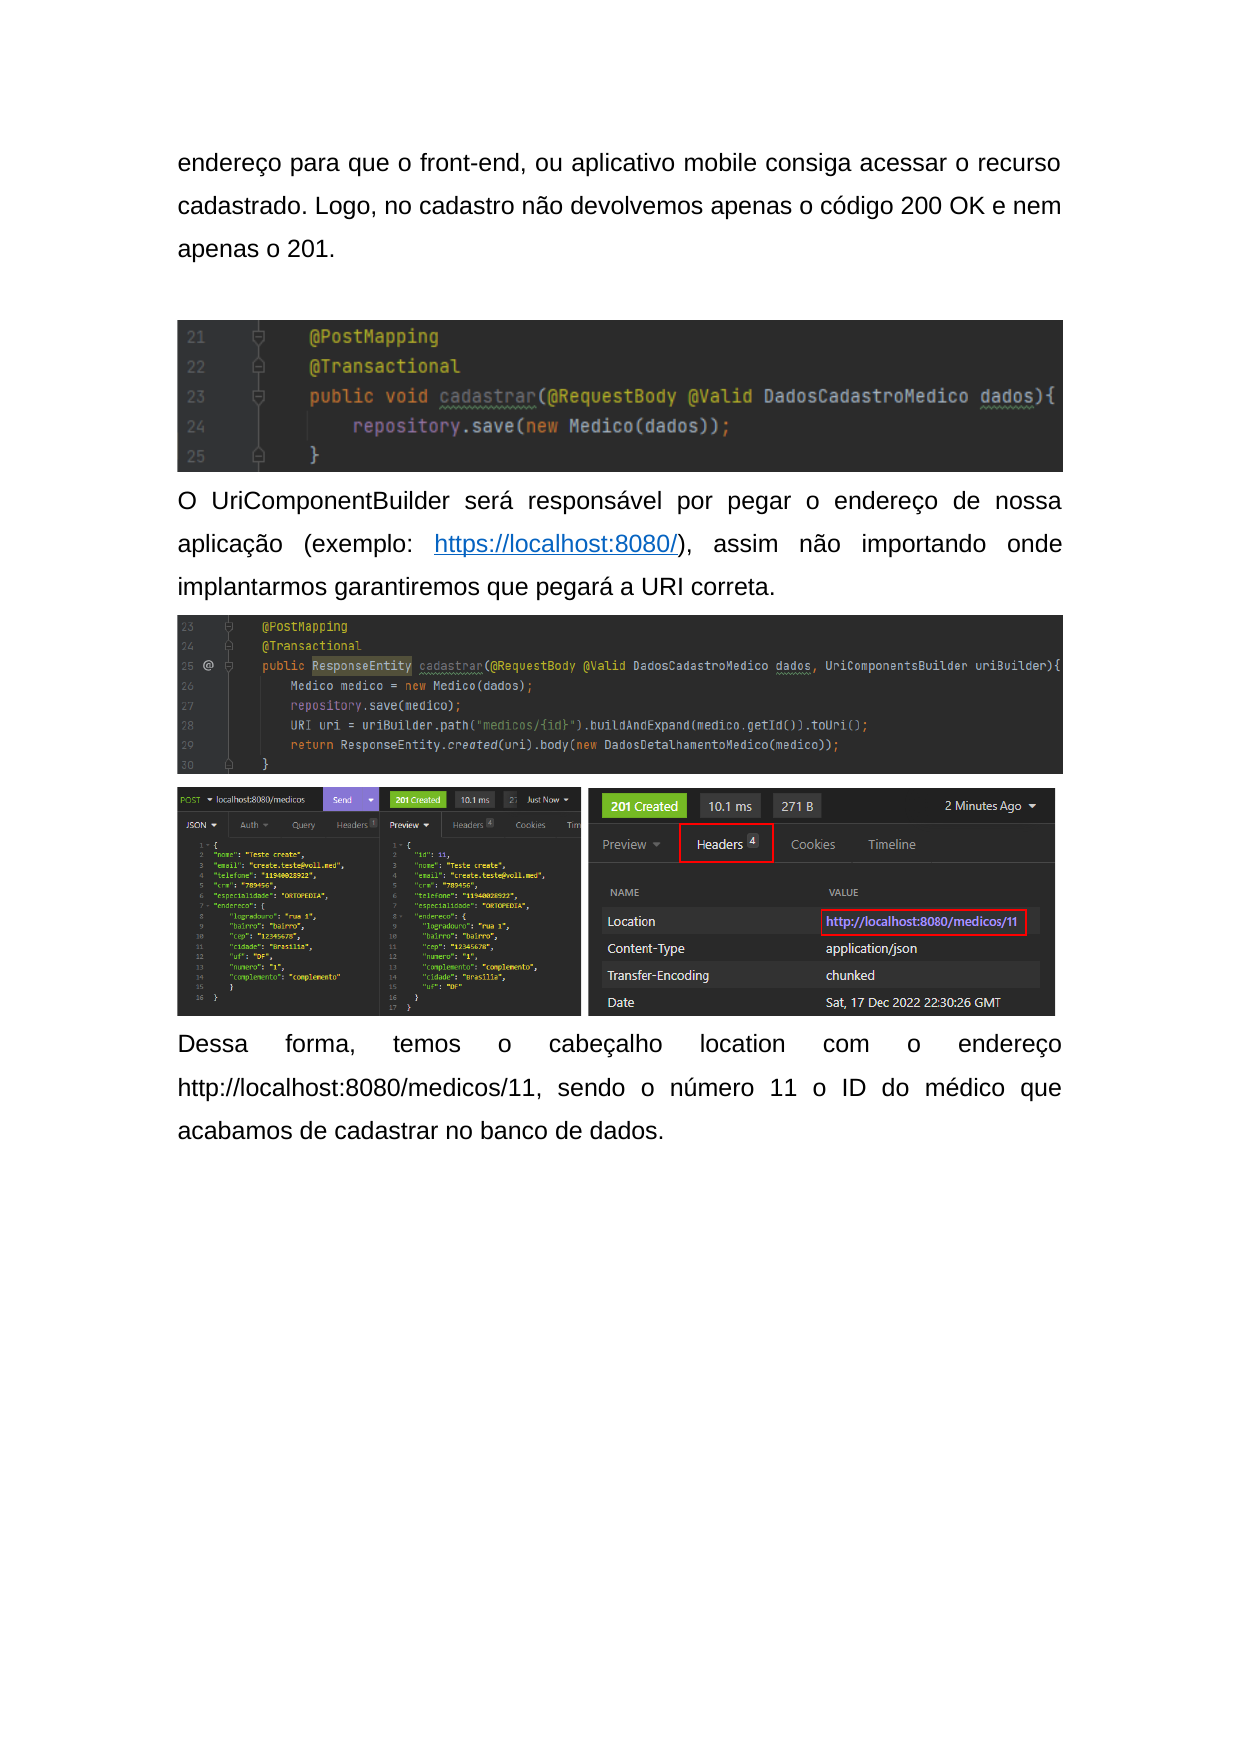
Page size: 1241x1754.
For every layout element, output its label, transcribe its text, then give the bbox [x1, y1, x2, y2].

text Dessa forma, temos o cabeçalho location com o endereço http://localhost:8080/medicos/11, sendo o número 11 o ID do médico que acabamos de cadastrar no banco de dados. [177, 1029, 1063, 1144]
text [177, 148, 1063, 263]
picture [588, 788, 1056, 1016]
picture [177, 615, 1063, 774]
picture [177, 320, 1063, 472]
text O UriComponentBuilder será responsável por pegar o endereço de nossa aplicação (exemplo: https://localhost:8080/), assim não importando onde implantarmos garantiremos que pegará a URI correta. [177, 486, 1063, 601]
picture [177, 787, 582, 1016]
